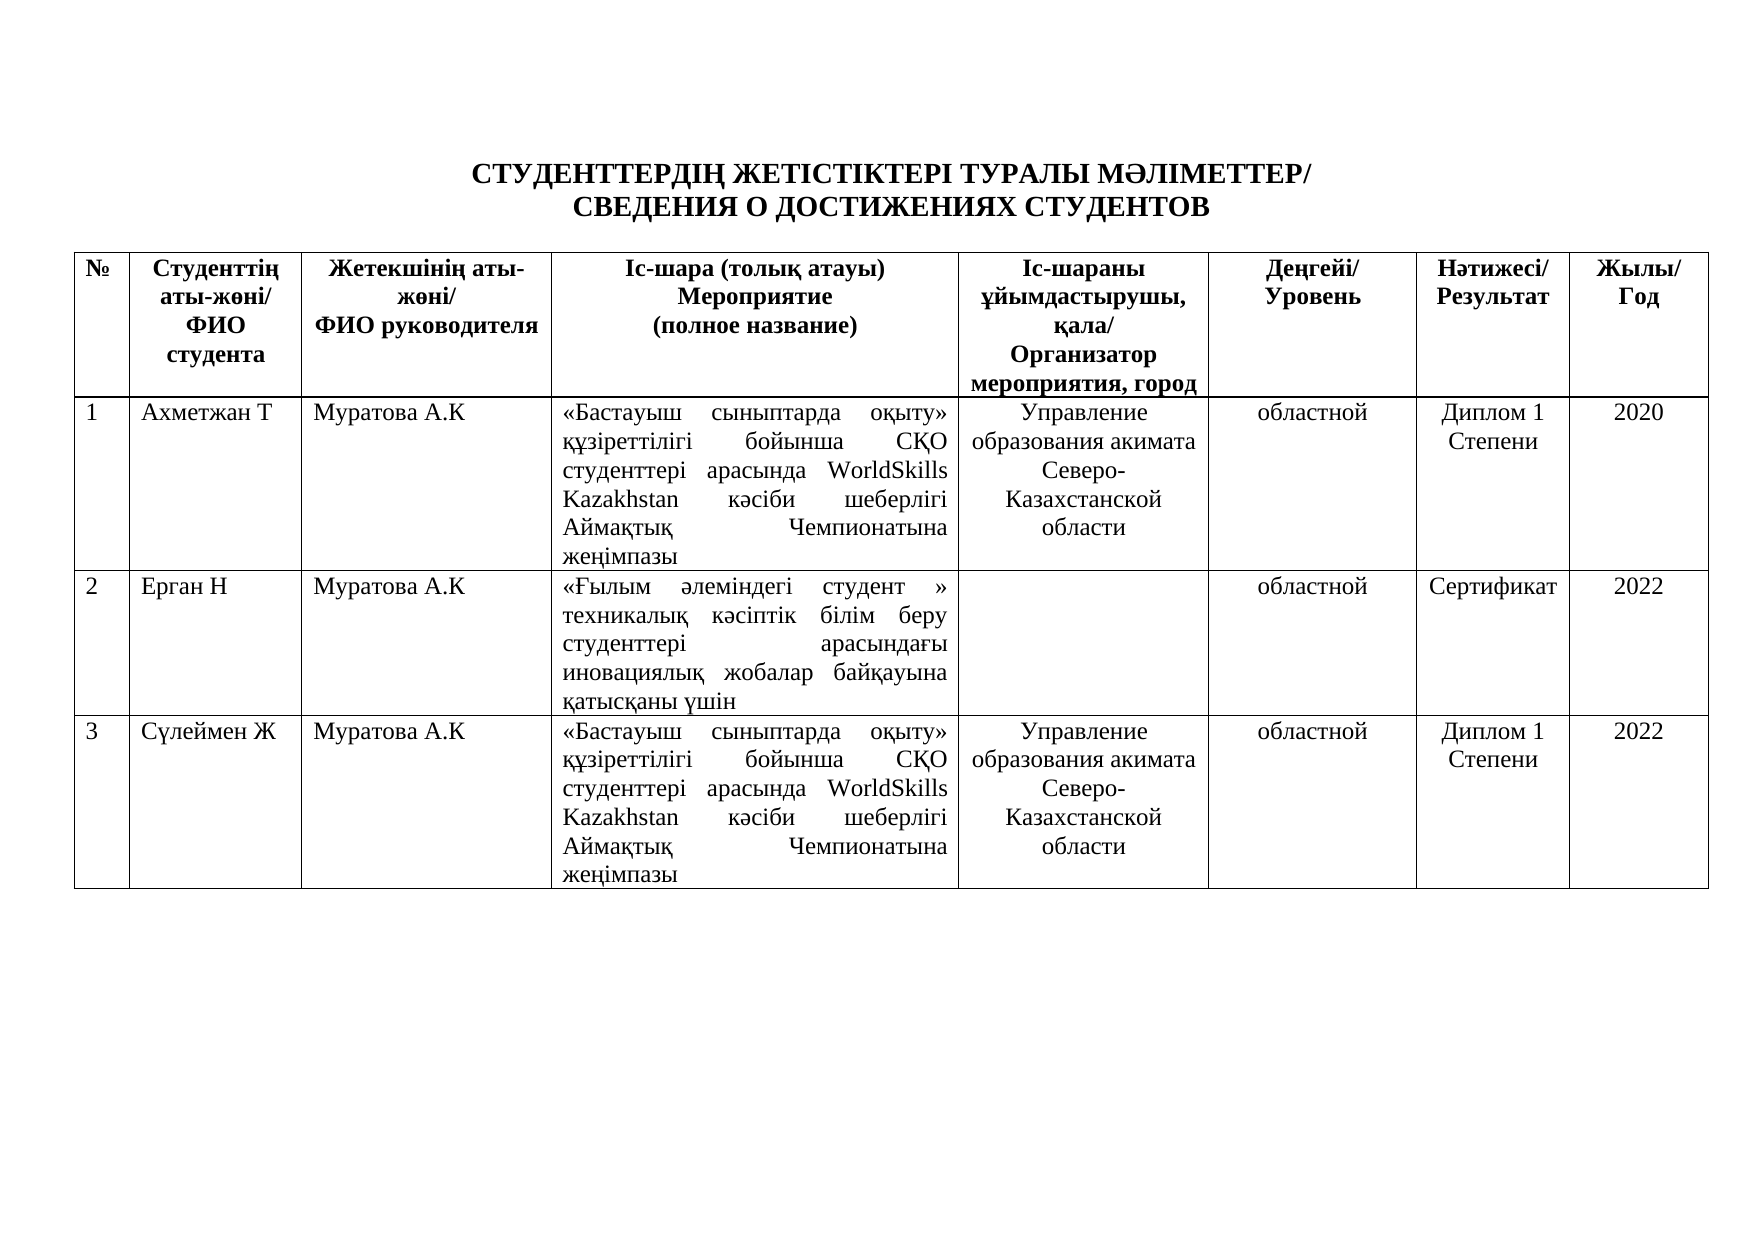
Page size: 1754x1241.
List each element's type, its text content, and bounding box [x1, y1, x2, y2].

table_cell Диплом 1 Степени [1417, 398, 1569, 570]
text СТУДЕНТТЕРДІҢ ЖЕТІСТІКТЕРІ ТУРАЛЫ МӘЛІМЕТТЕР/ [59, 156, 1723, 189]
table_cell 2022 [1570, 716, 1708, 888]
table_cell Ерган Н [130, 571, 301, 715]
table_cell Ахметжан Т [130, 398, 301, 570]
table_cell 3 [75, 716, 129, 888]
table_cell «Бастауыш сыныптарда оқыту» құзіреттілігі бойынша СҚО студенттері арасында WorldSkills Kazakhstan кәсіби шеберлігі Аймақтық Чемпионатына жеңімпазы [552, 398, 958, 570]
table_cell 1 [75, 398, 129, 570]
table_cell «Ғылым әлеміндегі студент » техникалық кәсіптік білім беру студенттері арасындағы иновациялық жобалар байқауына қатысқаны үшін [552, 571, 958, 715]
table_cell Муратова А.К [302, 571, 551, 715]
table_cell областной [1209, 571, 1416, 715]
table_cell Управление образования акимата Северо-Казахстанской области [959, 716, 1208, 888]
table_header Іс-шара (толық атауы) Мероприятие (полное название) [552, 253, 958, 396]
table_header Жетекшінің аты-жөні/ ФИО руководителя [302, 253, 551, 396]
table_header Деңгейі/ Уровень [1209, 253, 1416, 396]
table_header Жылы/ Год [1570, 253, 1708, 396]
table_header Нәтижесі/ Результат [1417, 253, 1569, 396]
table_cell Муратова А.К [302, 716, 551, 888]
text СВЕДЕНИЯ О ДОСТИЖЕНИЯХ СТУДЕНТОВ [59, 189, 1723, 223]
table_cell 2 [75, 571, 129, 715]
table_cell Управление образования акимата Северо-Казахстанской области [959, 398, 1208, 570]
table_cell 2020 [1570, 398, 1708, 570]
table_cell областной [1209, 398, 1416, 570]
table_cell Муратова А.К [302, 398, 551, 570]
table_cell 2022 [1570, 571, 1708, 715]
table_cell «Бастауыш сыныптарда оқыту» құзіреттілігі бойынша СҚО студенттері арасында WorldSkills Kazakhstan кәсіби шеберлігі Аймақтық Чемпионатына жеңімпазы [552, 716, 958, 888]
table_header Іс-шараны ұйымдастырушы, қала/ Организатор мероприятия, город [959, 253, 1208, 396]
table_cell областной [1209, 716, 1416, 888]
table_cell [959, 571, 1208, 715]
table_cell Сертификат [1417, 571, 1569, 715]
table_header Студенттің аты-жөні/ ФИО студента [130, 253, 301, 396]
table_cell Сүлеймен Ж [130, 716, 301, 888]
table_header № [75, 253, 129, 396]
table_cell Диплом 1 Степени [1417, 716, 1569, 888]
